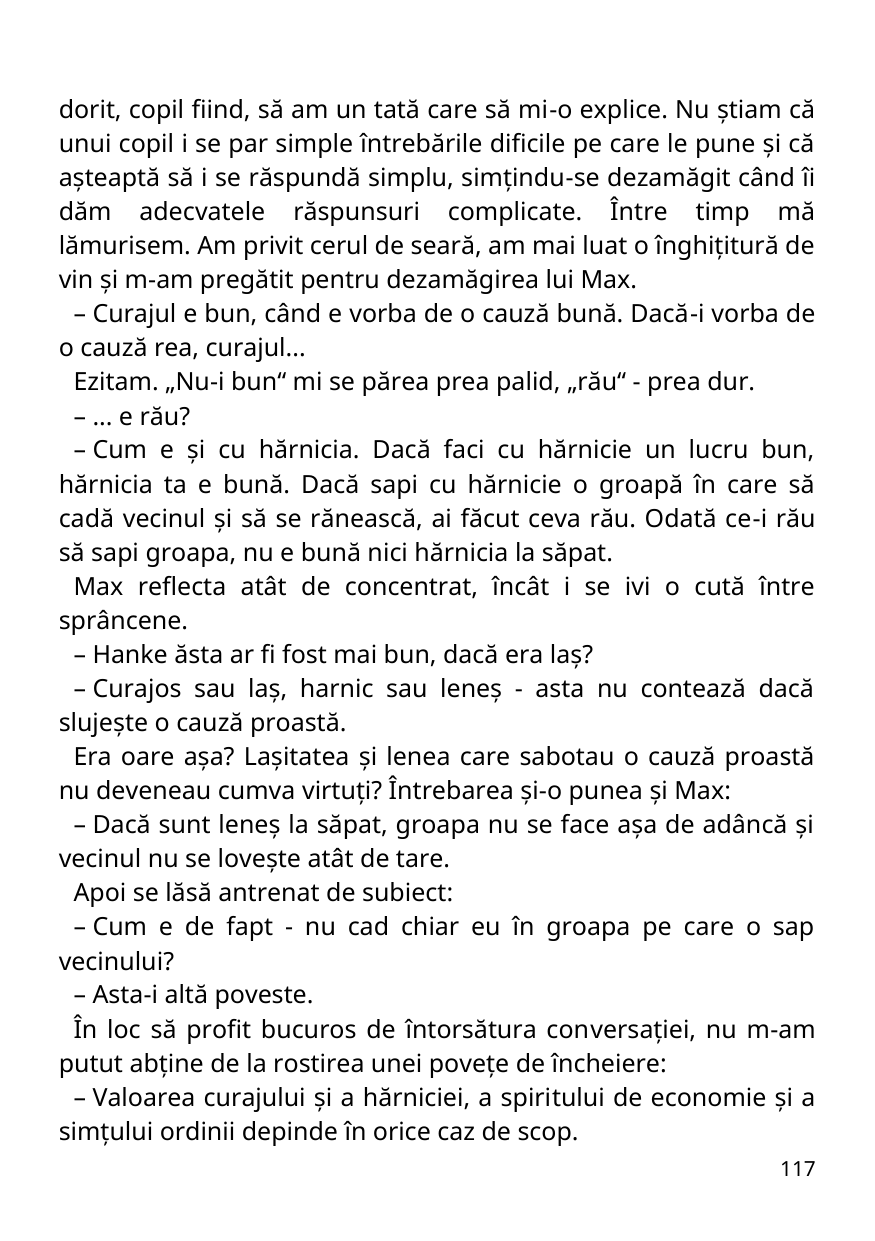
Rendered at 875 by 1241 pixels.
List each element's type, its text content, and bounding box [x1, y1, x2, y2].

text – Cum e şi cu hărnicia. Dacă faci cu hărnicie un lucru bun, hărnicia ta e bună. Dacă sapi cu hărnicie o groapă în care să cadă vecinul şi să se rănească, ai făcut ceva rău. Odată ce-i rău să sapi groapa, nu e bună nici hărnicia la săpat. [58, 432, 816, 568]
text – Cum e de fapt - nu cad chiar eu în groapa pe care o sap vecinului? [58, 909, 816, 977]
text În loc să profit bucuros de întorsătura conversaţiei, nu m-am putut abţine de la rostirea unei poveţe de încheiere: [58, 1011, 816, 1079]
text – Hanke ăsta ar fi fost mai bun, dacă era laş? [58, 637, 816, 671]
text – Valoarea curajului şi a hărniciei, a spiritului de economie şi a simţului ordinii depinde în orice caz de scop. [58, 1079, 816, 1147]
text Ezitam. „Nu-i bun“ mi se părea prea palid, „rău“ - prea dur. [58, 364, 816, 398]
text – Asta-i altă poveste. [58, 977, 816, 1011]
text Apoi se lăsă antrenat de subiect: [58, 875, 816, 909]
text – Dacă sunt leneş la săpat, groapa nu se face aşa de adâncă şi vecinul nu se loveşte atât de tare. [58, 807, 816, 875]
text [58, 92, 816, 296]
text Era oare aşa? Laşitatea şi lenea care sabotau o cauză proastă nu deveneau cumva virtuţi? Întrebarea şi-o punea şi Max: [58, 739, 816, 807]
text – ... e rău? [58, 398, 816, 432]
text Max reflecta atât de concentrat, încât i se ivi o cută între sprâncene. [58, 568, 816, 637]
text – Curajos sau laş, harnic sau leneş - asta nu contează dacă slujeşte o cauză proastă. [58, 671, 816, 739]
text – Curajul e bun, când e vorba de o cauză bună. Dacă-i vorba de o cauză rea, curajul... [58, 296, 816, 364]
